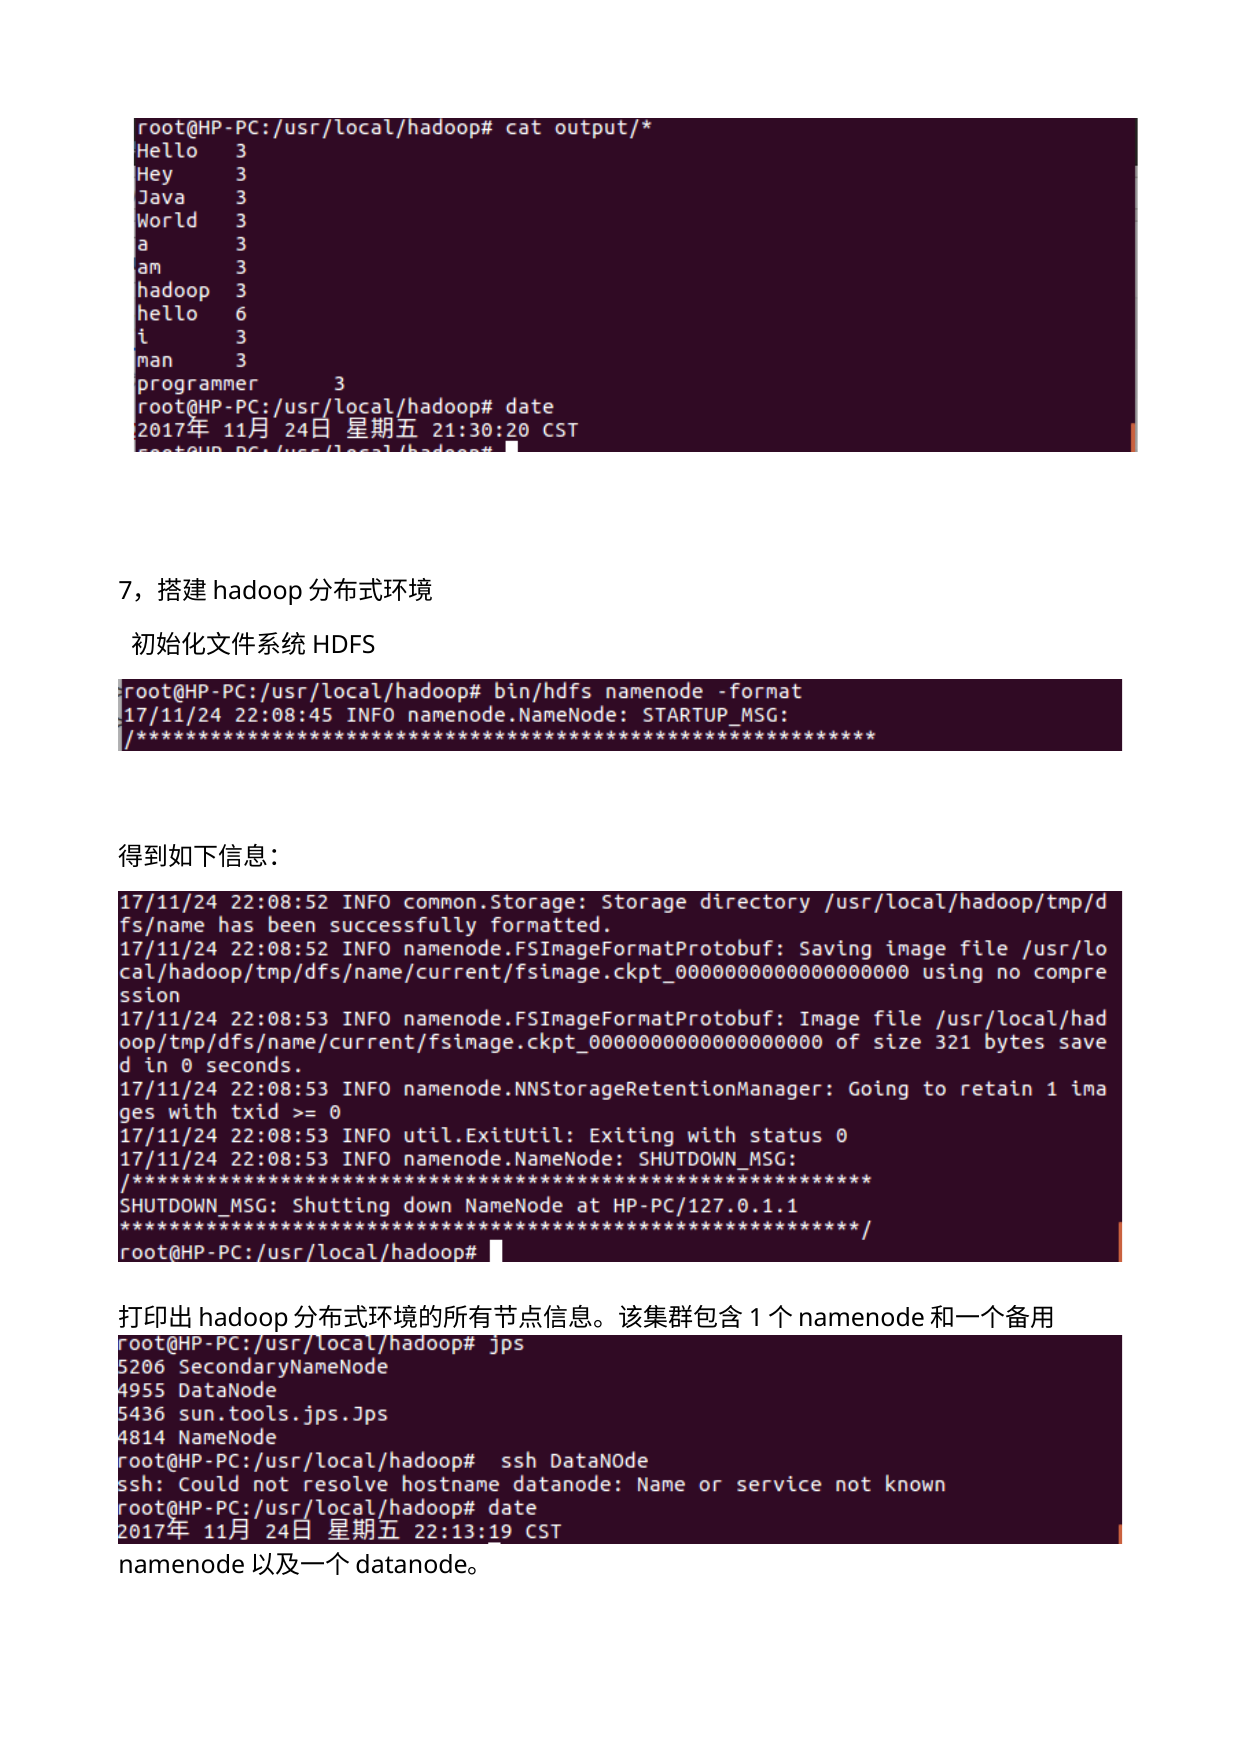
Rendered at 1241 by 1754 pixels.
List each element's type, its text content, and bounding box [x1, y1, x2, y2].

text 打印出hadoop分布式环境的所有节点信息。该集群包含1个namenode和一个备用namenode以及一个datanode。 [118, 1262, 1122, 1335]
text 得到如下信息： [118, 837, 1122, 873]
text 7，搭建hadoop分布式环境 [118, 571, 1122, 607]
text 打印出hadoop分布式环境的所有节点信息。该集群包含1个namenode和一个备用namenode以及一个datanode。 [118, 1544, 1122, 1581]
picture [118, 1335, 1123, 1544]
picture [133, 118, 1138, 452]
picture [118, 679, 1123, 751]
text 初始化文件系统 HDFS [118, 625, 1122, 661]
picture [118, 891, 1123, 1262]
